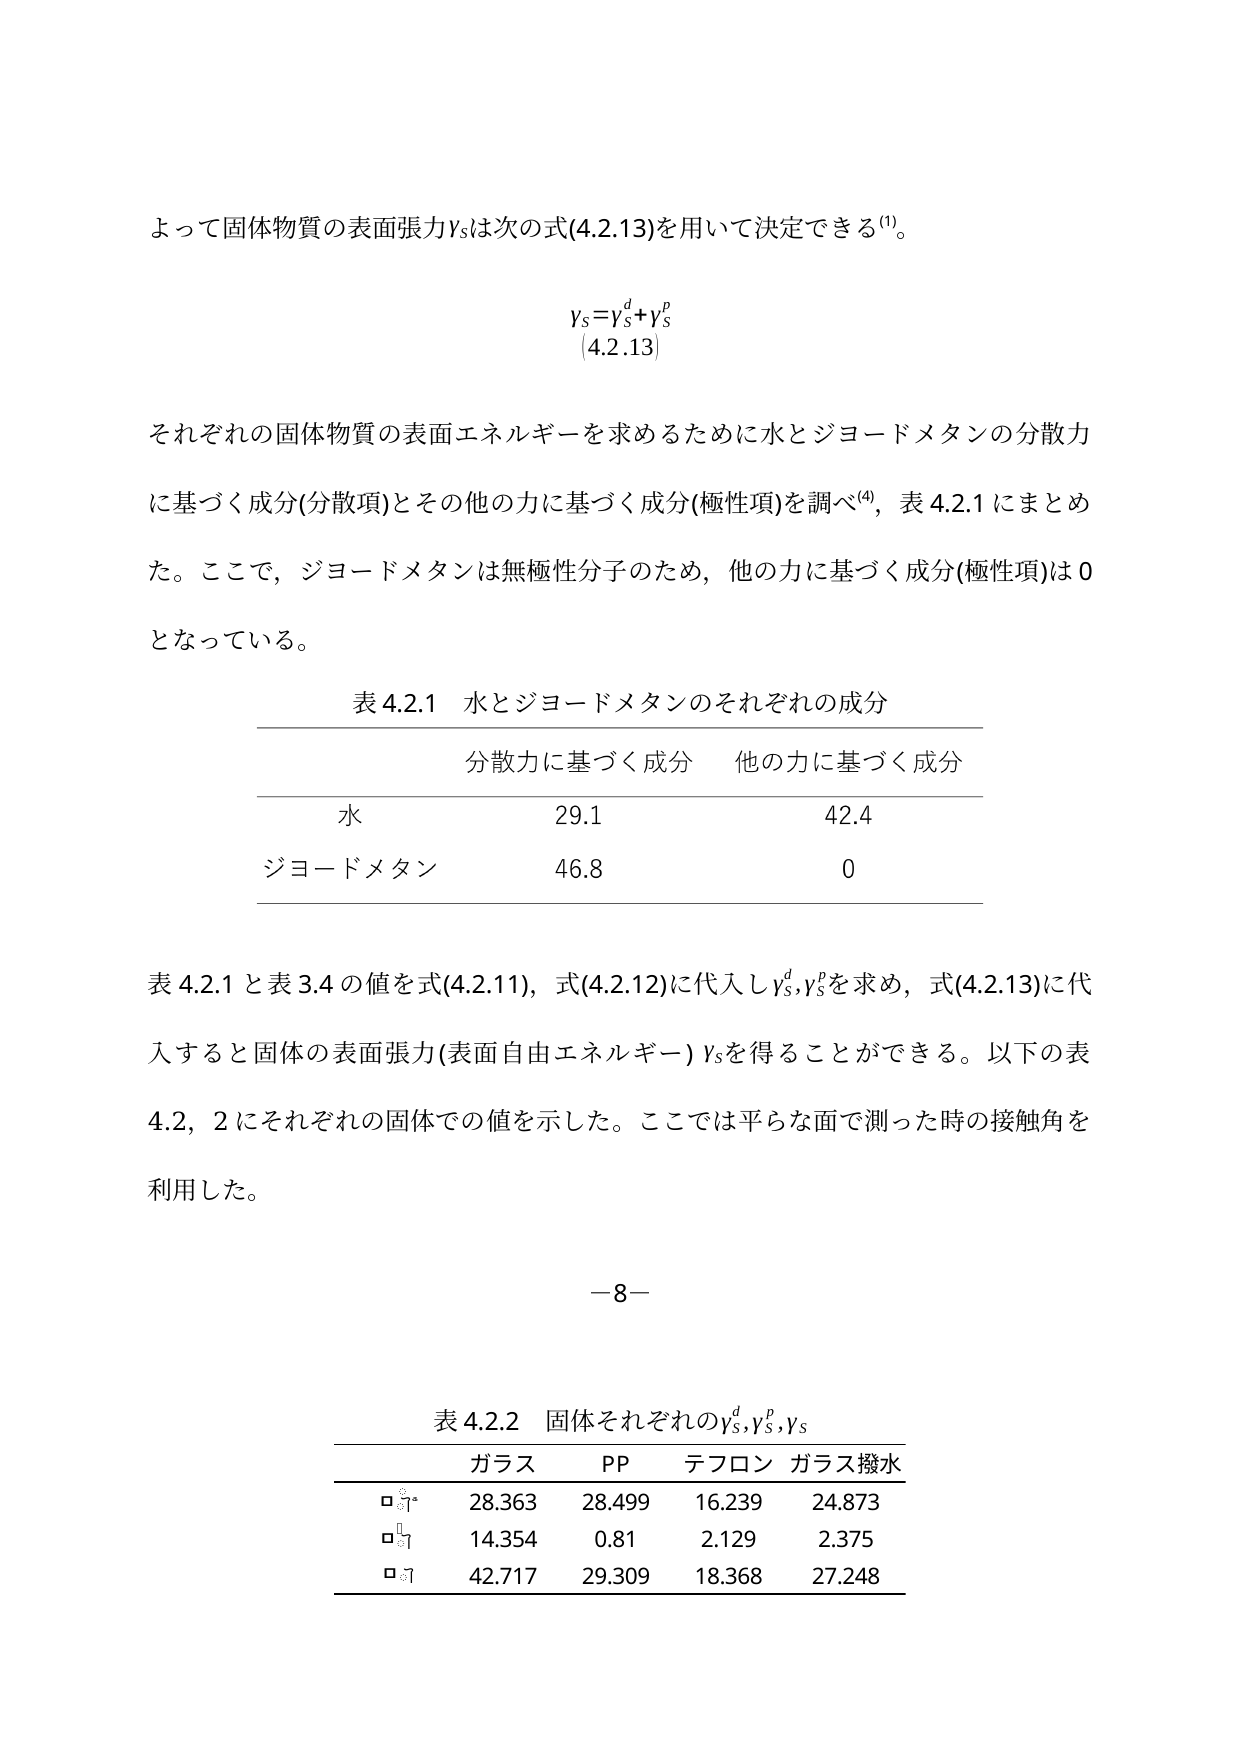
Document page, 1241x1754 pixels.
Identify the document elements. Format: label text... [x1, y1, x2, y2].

text それぞれの固体物質の表面エネルギーを求めるために水とジヨードメタンの分散力に基づく成分(分散項)とその他の力に基づく成分(極性項)を調べ(4)，表4.2.1にまとめた。ここで，ジヨードメタンは無極性分子のため，他の力に基づく成分(極性項)は0となっている。 [148, 398, 1092, 673]
picture [256, 727, 984, 904]
text －8－ [148, 1257, 1092, 1326]
text 表4.2.1と表3.4の値を式(4.2.11)，式(4.2.12)に代入しを求め，式(4.2.13)に代入すると固体の表面張力(表面自由エネルギー) を得ることができる。以下の表4.2，2にそれぞれの固体での値を示した。ここでは平らな面で測った時の接触角を利用した。 [148, 948, 1092, 1223]
text よって固体物質の表面張力は次の式(4.2.13)を用いて決定できる(1)。 [148, 192, 1092, 261]
